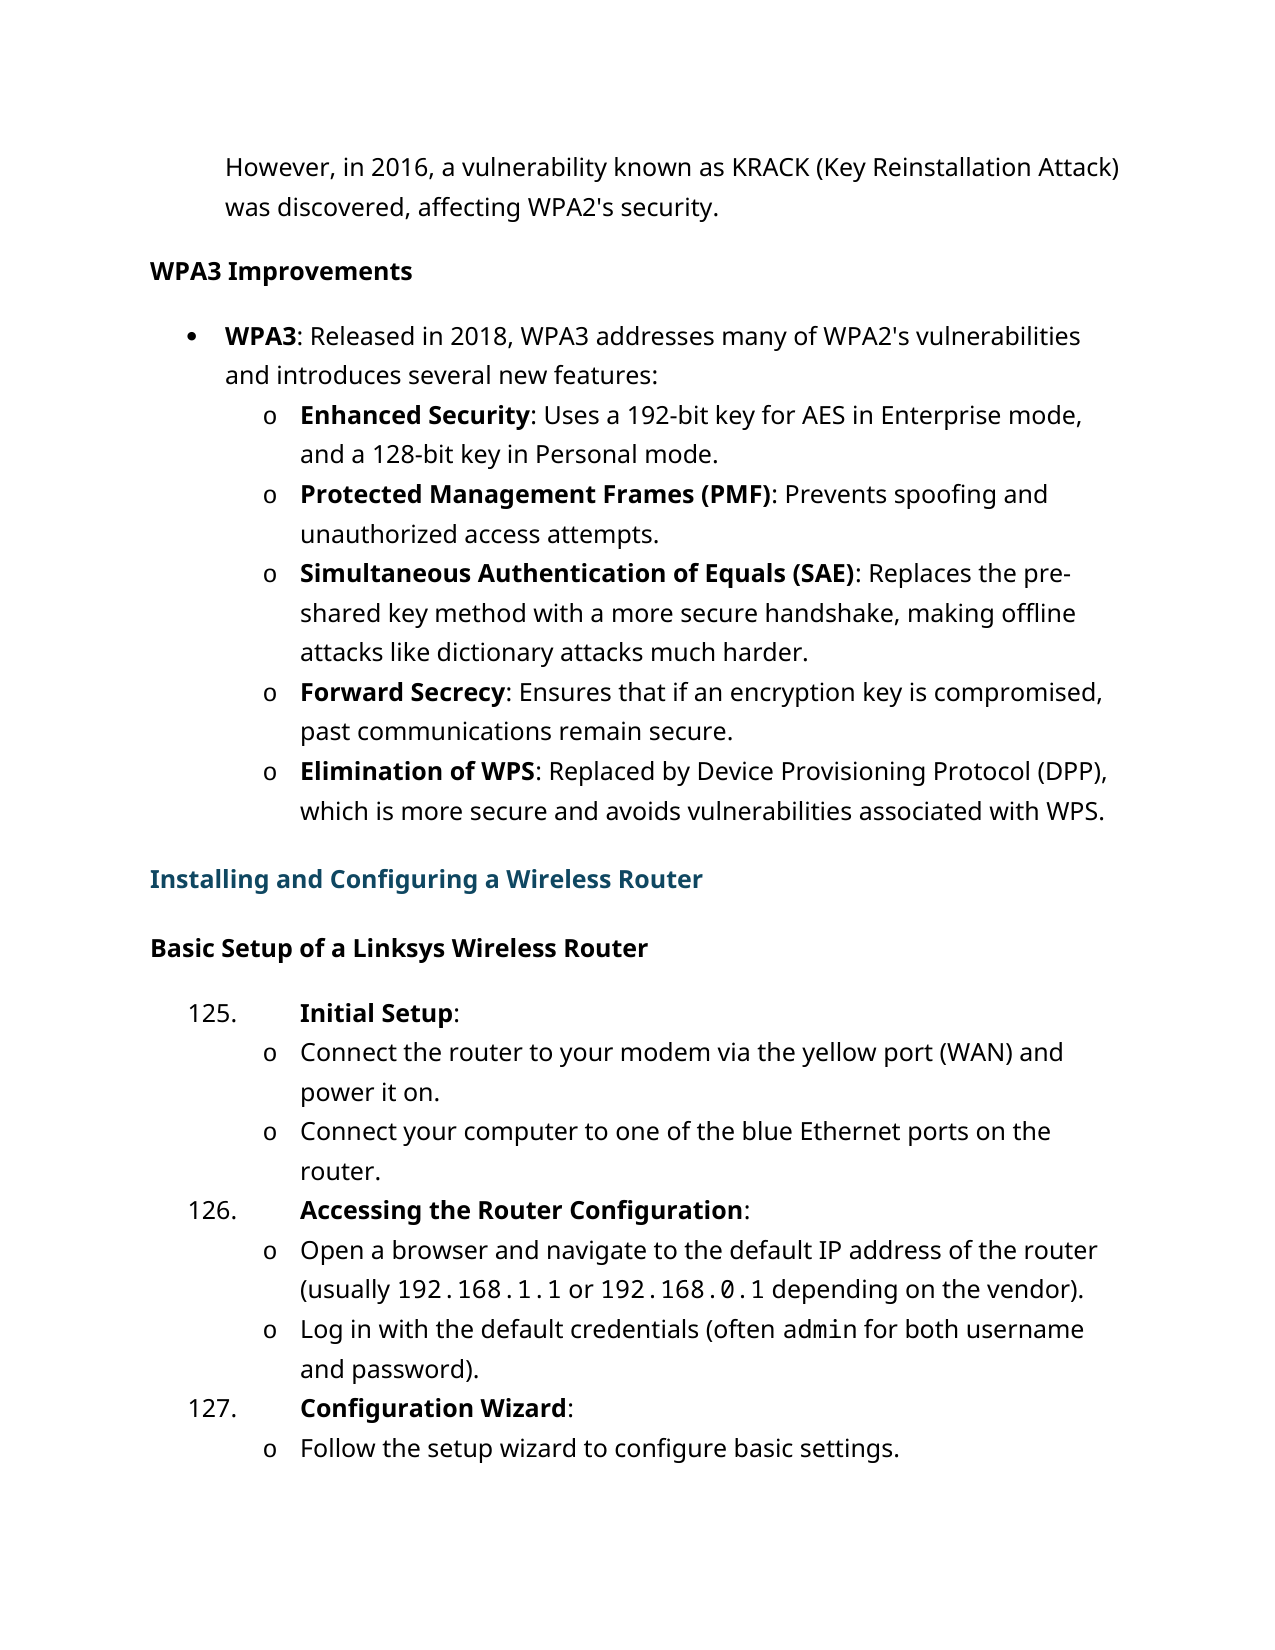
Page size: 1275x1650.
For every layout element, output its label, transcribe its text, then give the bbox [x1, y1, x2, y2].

list Follow the setup wizard to configure basic settings. [262, 1430, 1125, 1464]
list Connect your computer to one of the blue Ethernet ports on the router. [262, 1114, 1125, 1188]
text WPA3 Improvements [150, 254, 1125, 288]
list Accessing the Router Configuration: [187, 1193, 1125, 1227]
subtitle Installing and Configuring a Wireless Router [150, 862, 1125, 896]
list Log in with the default credentials (often admin for both username and password). [262, 1312, 1125, 1385]
list Forward Secrecy: Ensures that if an encryption key is compromised, past communications remain secure. [262, 674, 1125, 748]
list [187, 150, 1125, 223]
list Elimination of WPS: Replaced by Device Provisioning Protocol (DPP), which is more secure and avoids vulnerabilities associated with WPS. [262, 753, 1125, 827]
text Basic Setup of a Linksys Wireless Router [150, 931, 1125, 965]
list Open a browser and navigate to the default IP address of the router (usually 192.168.1.1 or 192.168.0.1 depending on the vendor). [262, 1232, 1125, 1306]
list Configuration Wizard: [187, 1391, 1125, 1425]
list Initial Setup: [187, 995, 1125, 1029]
list Protected Management Frames (PMF): Prevents spoofing and unauthorized access attempts. [262, 477, 1125, 550]
list Enhanced Security: Uses a 192-bit key for AES in Enterprise mode, and a 128-bit key in Personal mode. [262, 397, 1125, 471]
list WPA3: Released in 2018, WPA3 addresses many of WPA2's vulnerabilities and introduces several new features: [187, 318, 1125, 392]
list Simultaneous Authentication of Equals (SAE): Replaces the pre-shared key method with a more secure handshake, making offline attacks like dictionary attacks much harder. [262, 556, 1125, 669]
list Connect the router to your modem via the yellow port (WAN) and power it on. [262, 1035, 1125, 1108]
